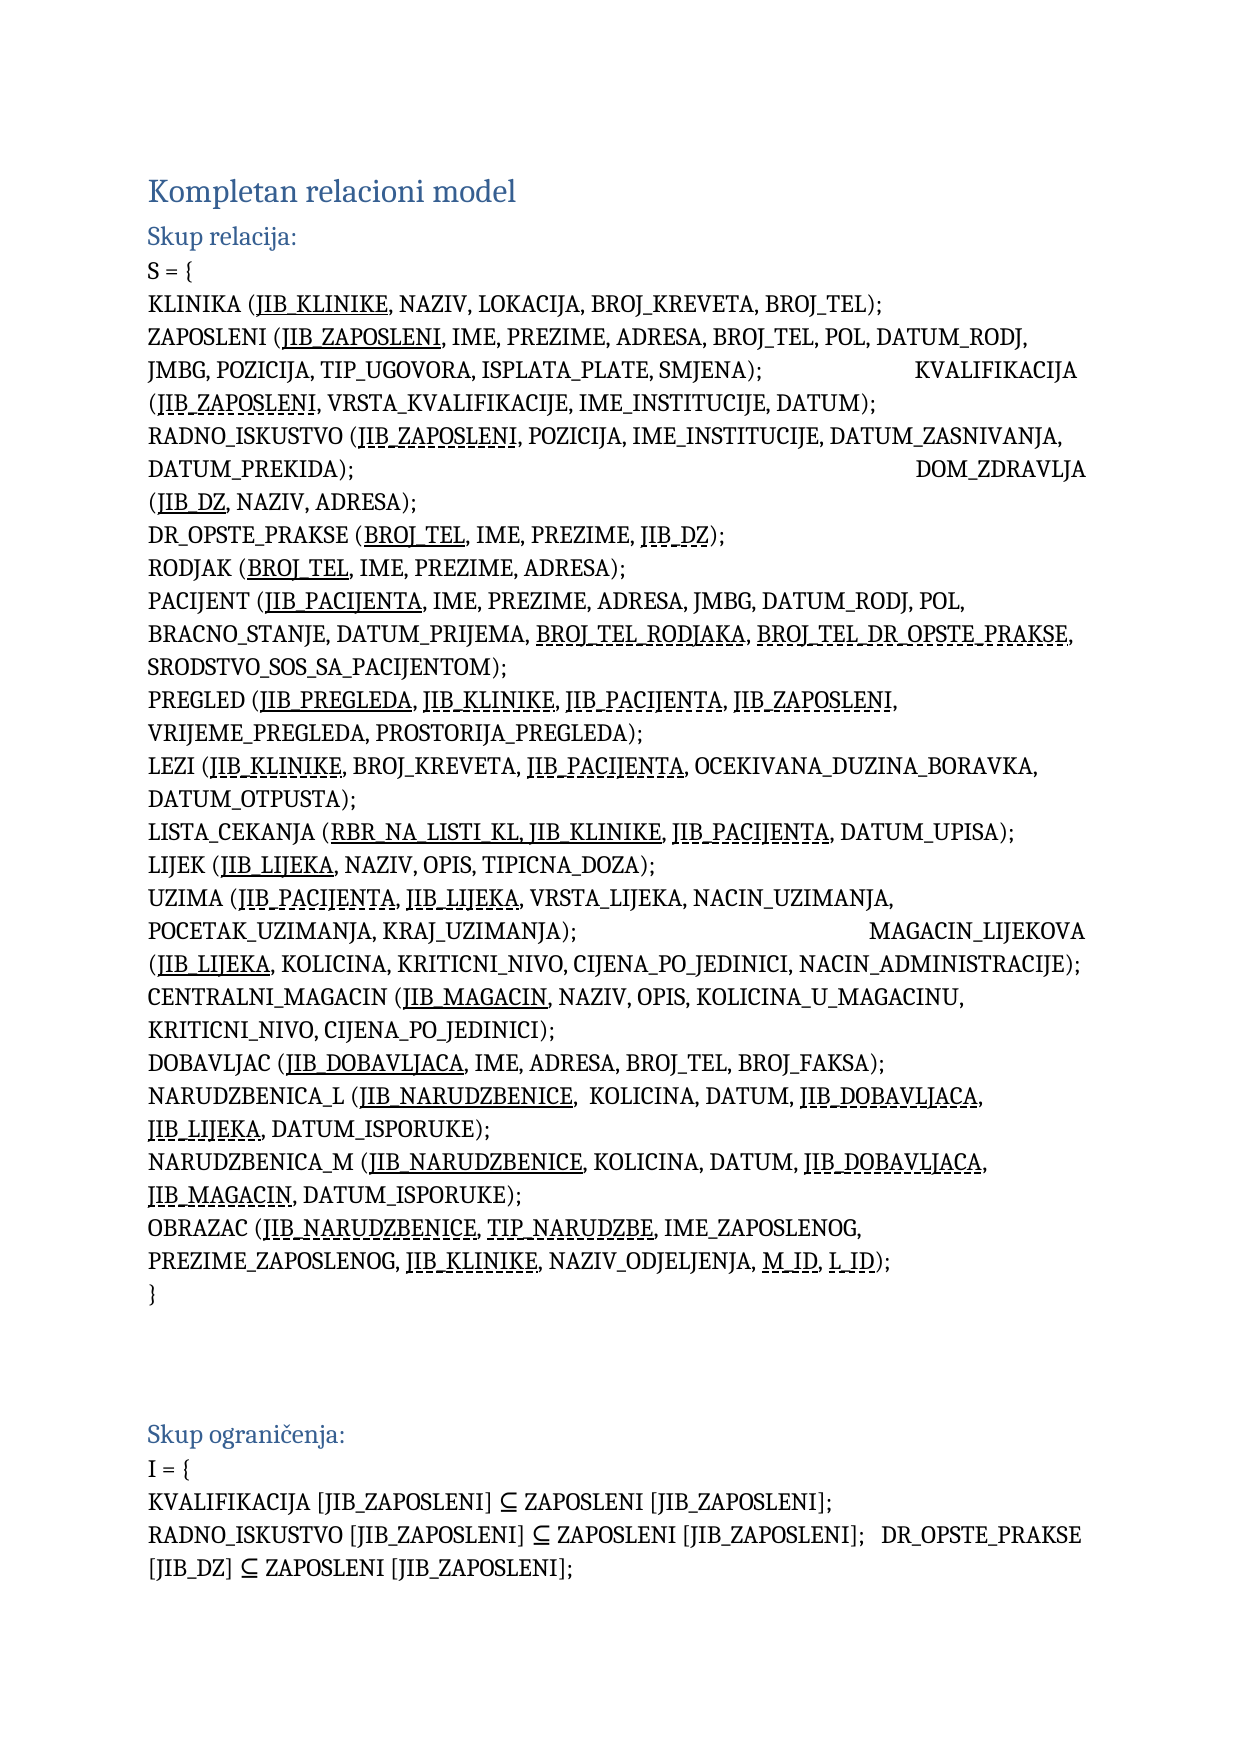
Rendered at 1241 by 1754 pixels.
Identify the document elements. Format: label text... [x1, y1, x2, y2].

subtitle Kompletan relacioni model [148, 173, 1093, 211]
subtitle Skup relacija: [148, 221, 1093, 252]
subtitle Skup ograničenja: [148, 1419, 1093, 1451]
text S = { KLINIKA (JIB_KLINIKE, NAZIV, LOKACIJA, BROJ_KREVETA, BROJ_TEL); ZAPOSLENI (JIB_ZAPOSLENI, IME, PREZIME, ADRESA, BROJ_TEL, POL, DATUM_RODJ, JMBG, POZICIJA, TIP_UGOVORA, ISPLATA_PLATE, SMJENA); KVALIFIKACIJA (JIB_ZAPOSLENI, VRSTA_KVALIFIKACIJE, IME_INSTITUCIJE, DATUM); RADNO_ISKUSTVO (JIB_ZAPOSLENI, POZICIJA, IME_INSTITUCIJE, DATUM_ZASNIVANJA, DATUM_PREKIDA); DOM_ZDRAVLJA (JIB_DZ, NAZIV, ADRESA); DR_OPSTE_PRAKSE (BROJ_TEL, IME, PREZIME, JIB_DZ); RODJAK (BROJ_TEL, IME, PREZIME, ADRESA); PACIJENT (JIB_PACIJENTA, IME, PREZIME, ADRESA, JMBG, DATUM_RODJ, POL, BRACNO_STANJE, DATUM_PRIJEMA, BROJ_TEL_RODJAKA, BROJ_TEL_DR_OPSTE_PRAKSE, SRODSTVO_SOS_SA_PACIJENTOM); PREGLED (JIB_PREGLEDA, JIB_KLINIKE, JIB_PACIJENTA, JIB_ZAPOSLENI, VRIJEME_PREGLEDA, PROSTORIJA_PREGLEDA); LEZI (JIB_KLINIKE, BROJ_KREVETA, JIB_PACIJENTA, OCEKIVANA_DUZINA_BORAVKA, DATUM_OTPUSTA); LISTA_CEKANJA (RBR_NA_LISTI_KL, JIB_KLINIKE, JIB_PACIJENTA, DATUM_UPISA); LIJEK (JIB_LIJEKA, NAZIV, OPIS, TIPICNA_DOZA); UZIMA (JIB_PACIJENTA, JIB_LIJEKA, VRSTA_LIJEKA, NACIN_UZIMANJA, POCETAK_UZIMANJA, KRAJ_UZIMANJA); MAGACIN_LIJEKOVA (JIB_LIJEKA, KOLICINA, KRITICNI_NIVO, CIJENA_PO_JEDINICI, NACIN_ADMINISTRACIJE); CENTRALNI_MAGACIN (JIB_MAGACIN, NAZIV, OPIS, KOLICINA_U_MAGACINU, KRITICNI_NIVO, CIJENA_PO_JEDINICI); DOBAVLJAC (JIB_DOBAVLJACA, IME, ADRESA, BROJ_TEL, BROJ_FAKSA); NARUDZBENICA_L (JIB_NARUDZBENICE, KOLICINA, DATUM, JIB_DOBAVLJACA, JIB_LIJEKA, DATUM_ISPORUKE); NARUDZBENICA_M (JIB_NARUDZBENICE, KOLICINA, DATUM, JIB_DOBAVLJACA, JIB_MAGACIN, DATUM_ISPORUKE); OBRAZAC (JIB_NARUDZBENICE, TIP_NARUDZBE, IME_ZAPOSLENOG, PREZIME_ZAPOSLENOG, JIB_KLINIKE, NAZIV_ODJELJENJA, M_ID, L_ID); } [148, 257, 1093, 1309]
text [148, 1455, 1093, 1583]
